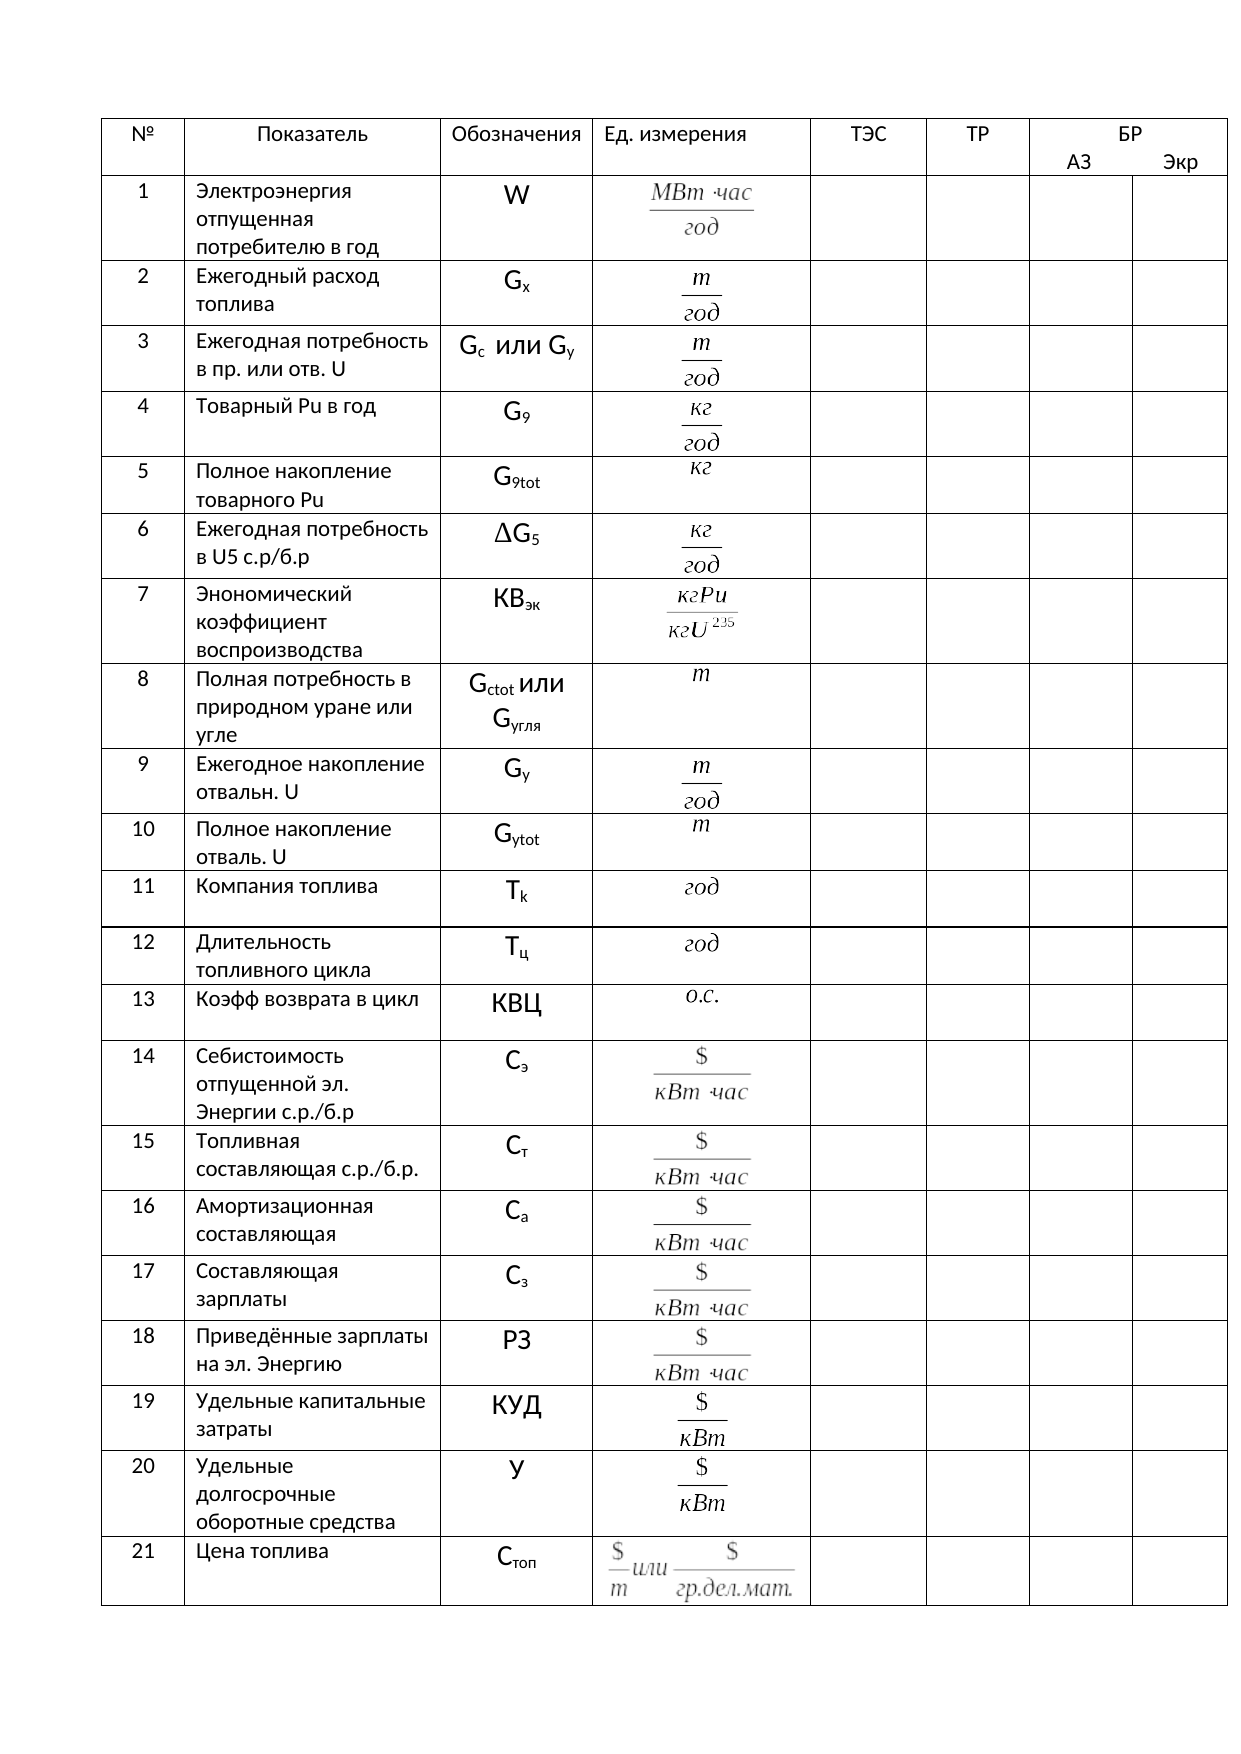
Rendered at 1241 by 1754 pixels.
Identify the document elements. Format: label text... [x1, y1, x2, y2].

table_cell [1133, 749, 1227, 813]
table_cell 16 [102, 1191, 184, 1255]
table_cell Tk [441, 871, 592, 926]
table_header ТЭС [811, 119, 926, 175]
table_cell Цена топлива [185, 1537, 440, 1605]
table_cell 6 [102, 514, 184, 578]
table_cell У [441, 1451, 592, 1536]
table_cell [1030, 1256, 1132, 1320]
table_cell 3 [102, 326, 184, 391]
table_cell [927, 579, 1029, 663]
table_cell [1133, 1386, 1227, 1450]
table_cell [593, 514, 810, 578]
table_cell [593, 392, 810, 456]
table_cell G9tot [441, 457, 592, 513]
table_header БР АЗ Экр [1030, 119, 1227, 175]
table_cell [927, 928, 1029, 983]
table_cell [1133, 1537, 1227, 1605]
table_cell 18 [102, 1321, 184, 1385]
table_cell 17 [102, 1256, 184, 1320]
table_cell [927, 1451, 1029, 1536]
table_cell [811, 1041, 926, 1125]
table_cell Удельные долгосрочные оборотные средства [185, 1451, 440, 1536]
table_cell [927, 261, 1029, 325]
table_cell Gytot [441, 814, 592, 870]
table_cell [1133, 814, 1227, 870]
table_header Показатель [185, 119, 440, 175]
table_cell Полное накопление товарного Pu [185, 457, 440, 513]
table_cell [1030, 1321, 1132, 1385]
table_cell [811, 928, 926, 983]
table_cell [1030, 1537, 1132, 1605]
table_header Обозначения [441, 119, 592, 175]
table_cell Себистоимость отпущенной эл. Энергии с.р./б.р [185, 1041, 440, 1125]
table_cell 7 [102, 579, 184, 663]
table_cell Длительность топливного цикла [185, 928, 440, 983]
table_cell Gу [441, 749, 592, 813]
table_cell 14 [102, 1041, 184, 1125]
table_cell 11 [102, 871, 184, 926]
table_header Ед. измерения [593, 119, 810, 175]
table_cell [593, 1321, 810, 1385]
table_cell [811, 176, 926, 260]
table_cell [811, 579, 926, 663]
table_cell Ежегодная потребность в пр. или отв. U [185, 326, 440, 391]
table_cell [927, 1126, 1029, 1190]
table_cell [811, 1386, 926, 1450]
table_cell [811, 1256, 926, 1320]
table_cell [927, 514, 1029, 578]
table_cell Энономический коэффициент воспроизводства [185, 579, 440, 663]
table_cell [1030, 392, 1132, 456]
table_cell Составляющая зарплаты [185, 1256, 440, 1320]
table_cell [927, 392, 1029, 456]
table_cell [1133, 514, 1227, 578]
table_cell [1133, 176, 1227, 260]
table_cell [811, 1321, 926, 1385]
table_cell Сз [441, 1256, 592, 1320]
table_cell 5 [102, 457, 184, 513]
table_cell РЗ [441, 1321, 592, 1385]
table_cell [593, 1386, 810, 1450]
table_cell [593, 1041, 810, 1125]
table_cell [1030, 514, 1132, 578]
table_cell Gсtot или Gугля [441, 664, 592, 748]
table_cell [1133, 579, 1227, 663]
table_cell Компания топлива [185, 871, 440, 926]
table_cell [1133, 326, 1227, 391]
table_cell [1030, 749, 1132, 813]
table_cell [593, 985, 810, 1040]
table_cell Амортизационная составляющая [185, 1191, 440, 1255]
table_cell 8 [102, 664, 184, 748]
table_cell 12 [102, 928, 184, 983]
table_cell Tц [441, 928, 592, 983]
table_cell Товарный Pu в год [185, 392, 440, 456]
table_cell [593, 1537, 810, 1605]
table_cell [1133, 1451, 1227, 1536]
table_cell [1030, 664, 1132, 748]
table_cell [1030, 1451, 1132, 1536]
table_cell [593, 814, 810, 870]
table_cell [811, 1537, 926, 1605]
table_cell [1133, 1321, 1227, 1385]
table_cell [811, 749, 926, 813]
table_cell [1030, 579, 1132, 663]
table_cell 1 [102, 176, 184, 260]
table_cell [1133, 1191, 1227, 1255]
table_cell [927, 664, 1029, 748]
table_cell [593, 1256, 810, 1320]
table_cell Удельные капитальные затраты [185, 1386, 440, 1450]
table_cell [927, 814, 1029, 870]
table_cell [1030, 1041, 1132, 1125]
table_cell [1133, 261, 1227, 325]
table_cell [927, 1386, 1029, 1450]
table_cell [1133, 1256, 1227, 1320]
table_cell Gx [441, 261, 592, 325]
table_cell [811, 664, 926, 748]
table_cell [811, 985, 926, 1040]
table_cell [1030, 1191, 1132, 1255]
table_cell [1030, 261, 1132, 325]
table_header № [102, 119, 184, 175]
table_cell [593, 176, 810, 260]
table_cell [1030, 176, 1132, 260]
table_cell [1030, 1386, 1132, 1450]
table_cell Ежегодное накопление отвальн. U [185, 749, 440, 813]
table_cell [593, 1191, 810, 1255]
table_cell [927, 1256, 1029, 1320]
table_cell [593, 579, 810, 663]
table_cell [811, 514, 926, 578]
table_cell [1030, 326, 1132, 391]
table_cell [927, 1041, 1029, 1125]
table_cell [811, 871, 926, 926]
table_cell Приведённые зарплаты на эл. Энергию [185, 1321, 440, 1385]
table_cell [811, 326, 926, 391]
table_cell [811, 392, 926, 456]
table_cell 19 [102, 1386, 184, 1450]
table_cell [927, 326, 1029, 391]
table_cell [1133, 664, 1227, 748]
table_cell 13 [102, 985, 184, 1040]
table_cell КУД [441, 1386, 592, 1450]
table_cell [593, 326, 810, 391]
table_cell [593, 261, 810, 325]
table_cell [1030, 985, 1132, 1040]
table_cell [927, 1191, 1029, 1255]
table_cell [811, 1451, 926, 1536]
table_cell [811, 1191, 926, 1255]
table_cell [927, 985, 1029, 1040]
table_cell [811, 457, 926, 513]
table_cell Электроэнергия отпущенная потребителю в год [185, 176, 440, 260]
table_cell 15 [102, 1126, 184, 1190]
table_cell [927, 1537, 1029, 1605]
table_cell [593, 871, 810, 926]
table_cell 10 [102, 814, 184, 870]
table_cell [927, 871, 1029, 926]
table_cell 21 [102, 1537, 184, 1605]
table_cell [1030, 1126, 1132, 1190]
table_cell Ежегодный расход топлива [185, 261, 440, 325]
table_cell [593, 1126, 810, 1190]
table_cell Ежегодная потребность в U5 c.р/б.р [185, 514, 440, 578]
table_cell КВэк [441, 579, 592, 663]
table_cell [927, 457, 1029, 513]
table_cell 20 [102, 1451, 184, 1536]
table_cell [1133, 1126, 1227, 1190]
table_cell [593, 1451, 810, 1536]
table_cell [927, 749, 1029, 813]
table_cell Топливная составляющая с.р./б.р. [185, 1126, 440, 1190]
table_cell [811, 261, 926, 325]
table_cell [927, 1321, 1029, 1385]
table_cell [593, 664, 810, 748]
table_cell [593, 457, 810, 513]
table_cell Стоп [441, 1537, 592, 1605]
table_cell [1030, 871, 1132, 926]
table_cell Ст [441, 1126, 592, 1190]
table_cell [1133, 871, 1227, 926]
table_cell 4 [102, 392, 184, 456]
table_cell [1030, 814, 1132, 870]
table_cell [593, 749, 810, 813]
table_cell Полная потребность в природном уране или угле [185, 664, 440, 748]
table_cell Коэфф возврата в цикл [185, 985, 440, 1040]
table_header ТР [927, 119, 1029, 175]
table_cell [593, 928, 810, 983]
table_cell КВЦ [441, 985, 592, 1040]
table_cell [1133, 392, 1227, 456]
table_cell [927, 176, 1029, 260]
table_cell Gc или Gy [441, 326, 592, 391]
table_cell Полное накопление отваль. U [185, 814, 440, 870]
table_cell [1133, 928, 1227, 983]
table_cell G9 [441, 392, 592, 456]
table_cell ΔG5 [441, 514, 592, 578]
table_cell [1133, 985, 1227, 1040]
table_cell 9 [102, 749, 184, 813]
table_cell Сэ [441, 1041, 592, 1125]
table_cell [811, 1126, 926, 1190]
table_cell [1133, 457, 1227, 513]
table_cell Са [441, 1191, 592, 1255]
table_cell [1030, 457, 1132, 513]
table_cell 2 [102, 261, 184, 325]
table_cell [811, 814, 926, 870]
table_cell W [441, 176, 592, 260]
table_cell [1030, 928, 1132, 983]
table_cell [1133, 1041, 1227, 1125]
